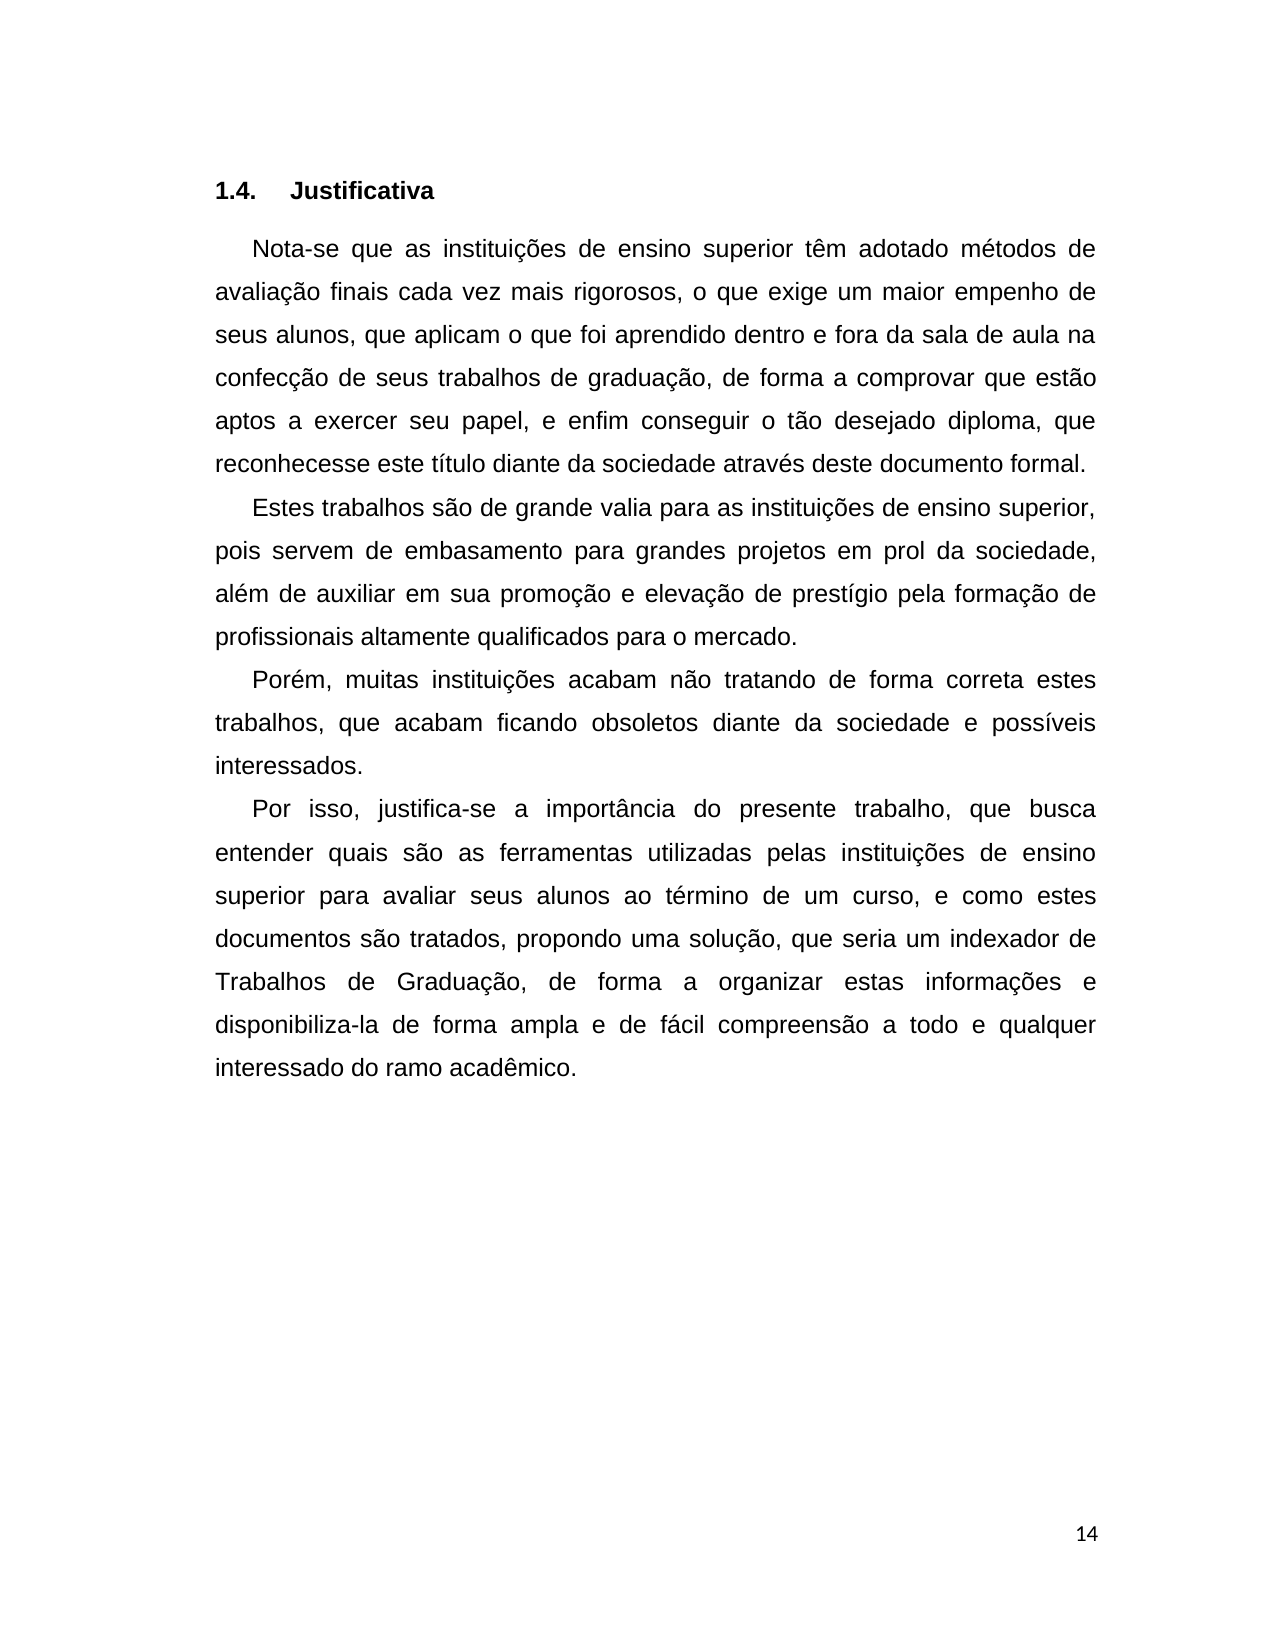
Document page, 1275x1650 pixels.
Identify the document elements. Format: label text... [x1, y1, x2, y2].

text Estes trabalhos são de grande valia para as instituições de ensino superior, pois servem de embasamento para grandes projetos em prol da sociedade, além de auxiliar em sua promoção e elevação de prestígio pela formação de profissionais altamente qualificados para o mercado. [215, 493, 1098, 651]
text Por isso, justifica-se a importância do presente trabalho, que busca entender quais são as ferramentas utilizadas pelas instituições de ensino superior para avaliar seus alunos ao término de um curso, e como estes documentos são tratados, propondo uma solução, que seria um indexador de Trabalhos de Graduação, de forma a organizar estas informações e disponibiliza-la de forma ampla e de fácil compreensão a todo e qualquer interessado do ramo acadêmico. [215, 794, 1098, 1082]
list Justificativa [215, 176, 1098, 205]
text Nota-se que as instituições de ensino superior têm adotado métodos de avaliação finais cada vez mais rigorosos, o que exige um maior empenho de seus alunos, que aplicam o que foi aprendido dentro e fora da sala de aula na confecção de seus trabalhos de graduação, de forma a comprovar que estão aptos a exercer seu papel, e enfim conseguir o tão desejado diploma, que reconhecesse este título diante da sociedade através deste documento formal. [215, 234, 1098, 478]
text Porém, muitas instituições acabam não tratando de forma correta estes trabalhos, que acabam ficando obsoletos diante da sociedade e possíveis interessados. [215, 665, 1098, 780]
